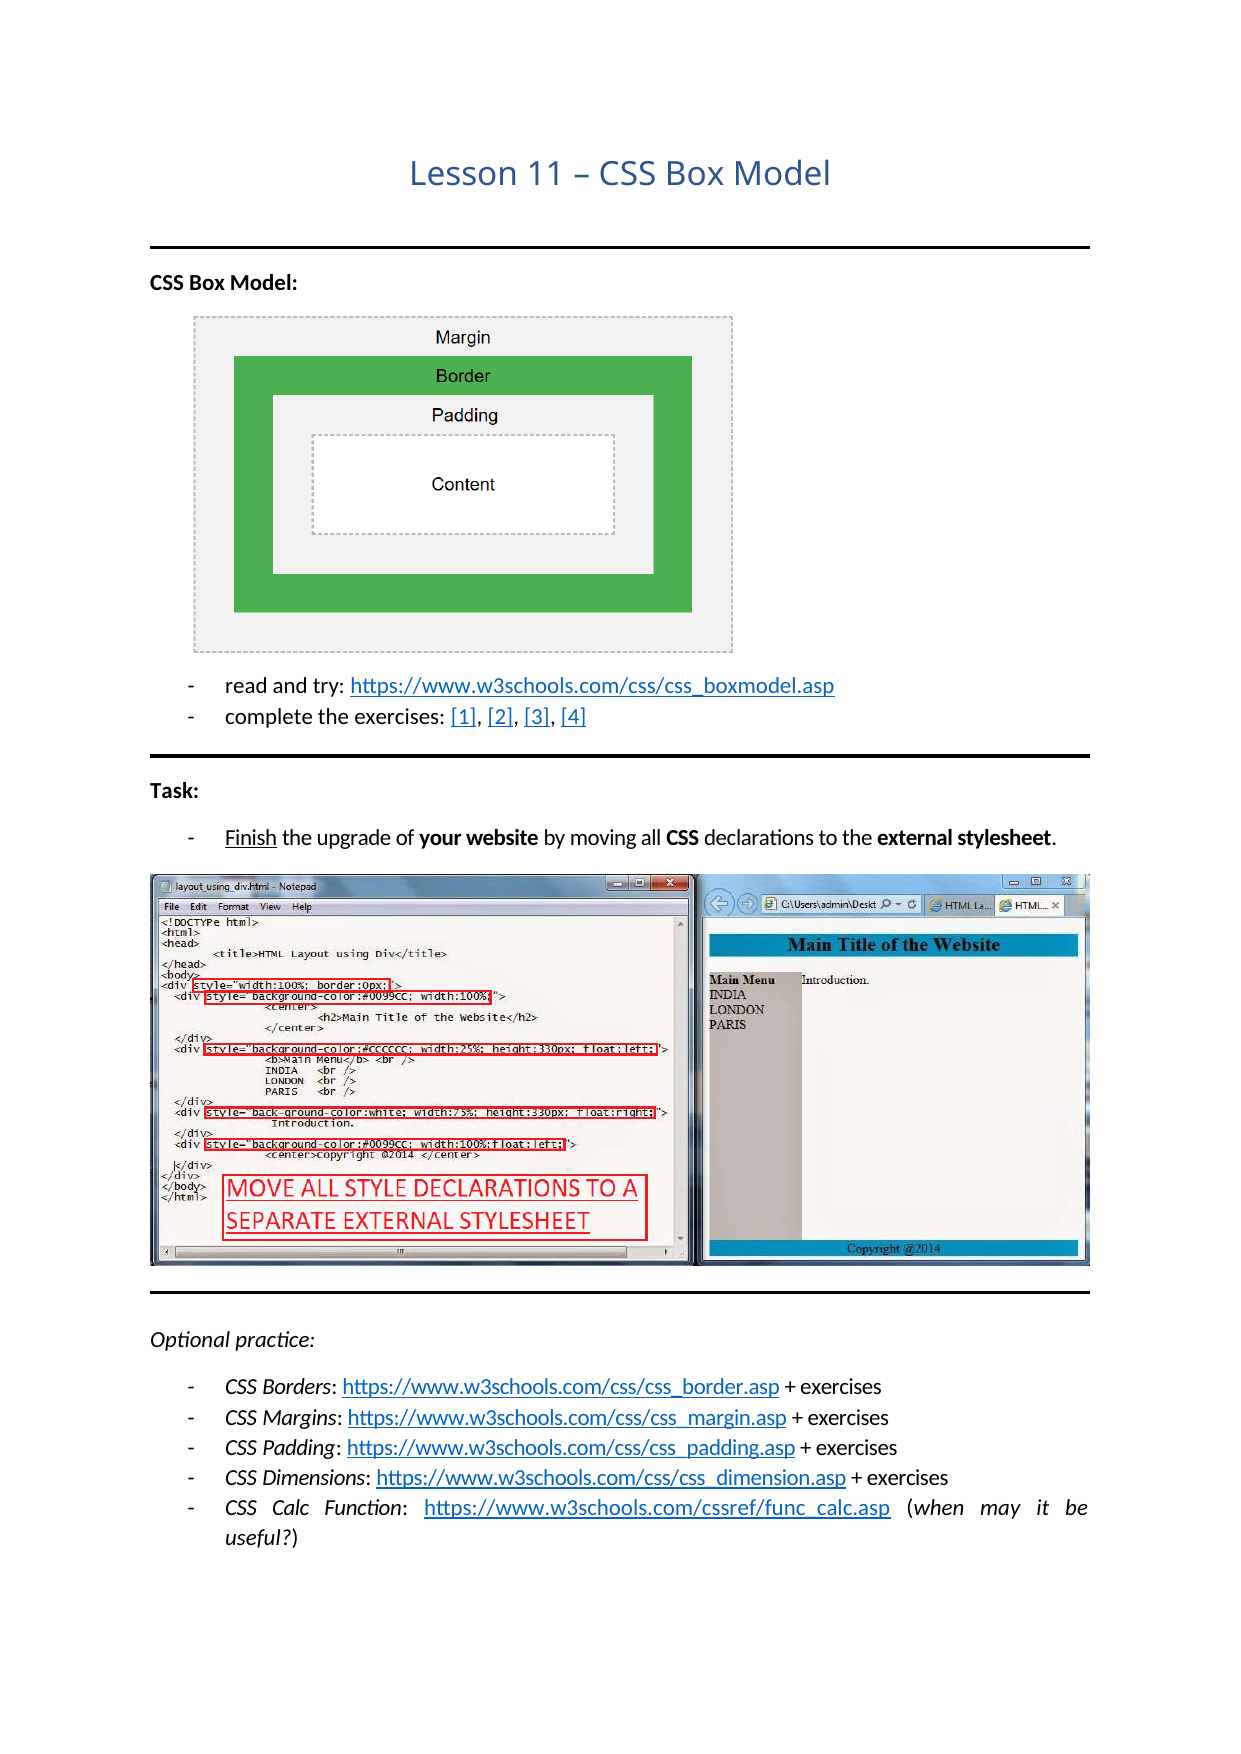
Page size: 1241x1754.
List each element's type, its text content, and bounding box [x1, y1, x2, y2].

picture [187, 310, 736, 657]
list CSS Margins: https://www.w3schools.com/css/css_margin.asp + exercises [187, 1403, 1090, 1431]
list CSS Calc Function: https://www.w3schools.com/cssref/func_calc.asp (when may it be useful?) [187, 1493, 1090, 1551]
list read and try: https://www.w3schools.com/css/css_boxmodel.asp [187, 672, 1090, 700]
picture [150, 874, 1090, 1266]
list CSS Dimensions: https://www.w3schools.com/css/css_dimension.asp + exercises [187, 1463, 1090, 1491]
list CSS Borders: https://www.w3schools.com/css/css_border.asp + exercises [187, 1372, 1090, 1400]
text Task: [150, 776, 1090, 804]
list Finish the upgrade of your website by moving all CSS declarations to the external stylesheet. [187, 823, 1090, 851]
text Lesson 11 – CSS Box Model [150, 150, 1090, 195]
text Optional practice: [150, 1326, 1090, 1353]
text CSS Box Model: [150, 268, 1090, 296]
list CSS Padding: https://www.w3schools.com/css/css_padding.asp + exercises [187, 1433, 1090, 1461]
list complete the exercises: [1], [2], [3], [4] [187, 702, 1090, 730]
